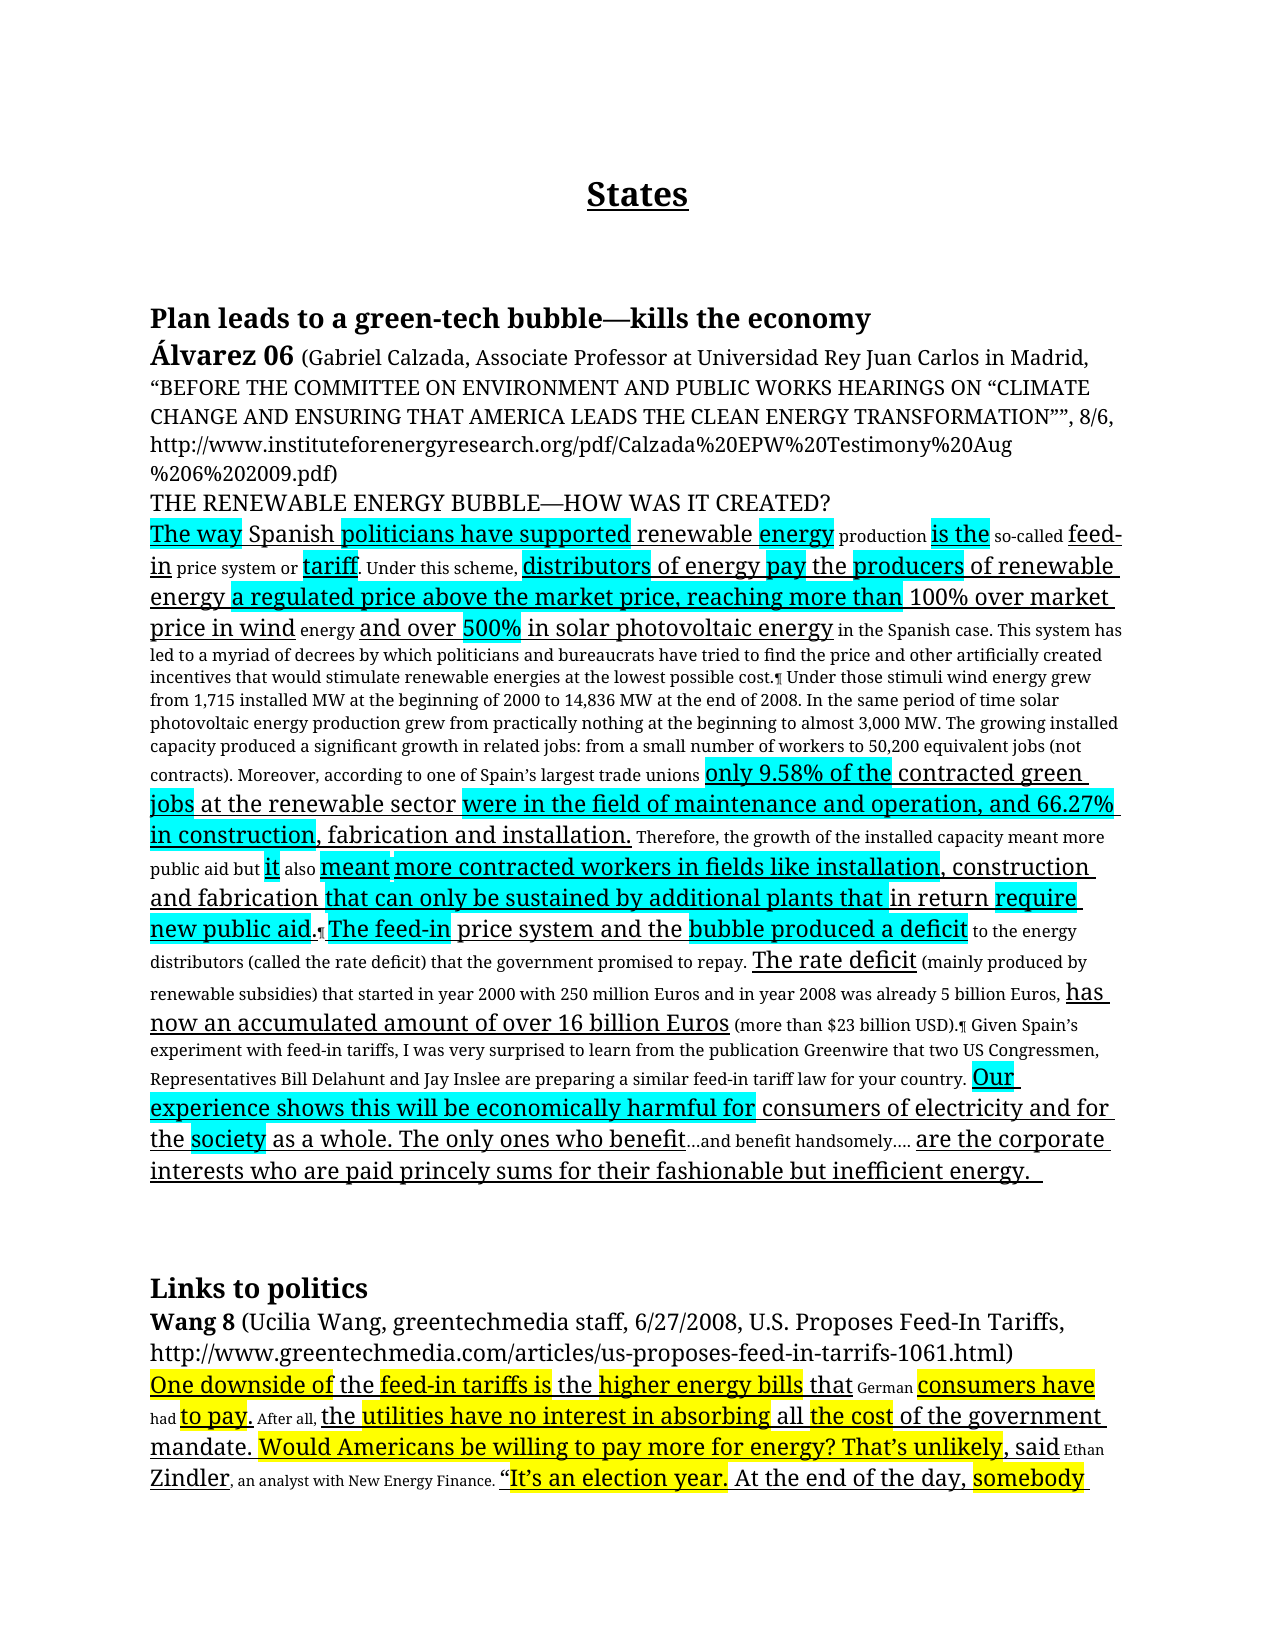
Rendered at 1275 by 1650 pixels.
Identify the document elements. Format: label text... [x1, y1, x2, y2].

text Wang 8 (Ucilia Wang, greentechmedia staff, 6/27/2008, U.S. Proposes Feed-In Tariffs, http://www.greentechmedia.com/articles/us-proposes-feed-in-tarrifs-1061.html) [150, 1306, 1125, 1368]
text The way Spanish politicians have supported renewable energy production is the so-called feed-in price system or tariff. Under this scheme, distributors of energy pay the producers of renewable energy a regulated price above the market price, reaching more than 100% over market price in wind energy and over 500% in solar photovoltaic energy in the Spanish case. This system has led to a myriad of decrees by which politicians and bureaucrats have tried to find the price and other artificially created incentives that would stimulate renewable energies at the lowest possible cost.¶ Under those stimuli wind energy grew from 1,715 installed MW at the beginning of 2000 to 14,836 MW at the end of 2008. In the same period of time solar photovoltaic energy production grew from practically nothing at the beginning to almost 3,000 MW. The growing installed capacity produced a significant growth in related jobs: from a small number of workers to 50,200 equivalent jobs (not contracts). Moreover, according to one of Spain’s largest trade unions only 9.58% of the contracted green jobs at the renewable sector were in the field of maintenance and operation, and 66.27% in construction, fabrication and installation. Therefore, the growth of the installed capacity meant more public aid but it also meant more contracted workers in fields like installation, construction and fabrication that can only be sustained by additional plants that in return require new public aid.¶ The feed-in price system and the bubble produced a deficit to the energy distributors (called the rate deficit) that the government promised to repay. The rate deficit (mainly produced by renewable subsidies) that started in year 2000 with 250 million Euros and in year 2008 was already 5 billion Euros, has now an accumulated amount of over 16 billion Euros (more than $23 billion USD).¶ Given Spain’s experiment with feed-in tariffs, I was very surprised to learn from the publication Greenwire that two US Congressmen, Representatives Bill Delahunt and Jay Inslee are preparing a similar feed-in tariff law for your country. Our experience shows this will be economically harmful for consumers of electricity and for the society as a whole. The only ones who benefit…and benefit handsomely…. are the corporate interests who are paid princely sums for their fashionable but inefficient energy. [150, 518, 1125, 1186]
subtitle Links to politics [150, 1269, 1125, 1306]
subtitle States [150, 171, 1125, 216]
text Álvarez 06 (Gabriel Calzada, Associate Professor at Universidad Rey Juan Carlos in Madrid, “BEFORE THE COMMITTEE ON ENVIRONMENT AND PUBLIC WORKS HEARINGS ON “CLIMATE CHANGE AND ENSURING THAT AMERICA LEADS THE CLEAN ENERGY TRANSFORMATION””, 8/6, http://www.instituteforenergyresearch.org/pdf/Calzada%20EPW%20Testimony%20Aug%206%202009.pdf) [150, 336, 1125, 487]
text THE RENEWABLE ENERGY BUBBLE—HOW WAS IT CREATED? [150, 487, 1125, 518]
subtitle Plan leads to a green-tech bubble—kills the economy [150, 299, 1125, 336]
